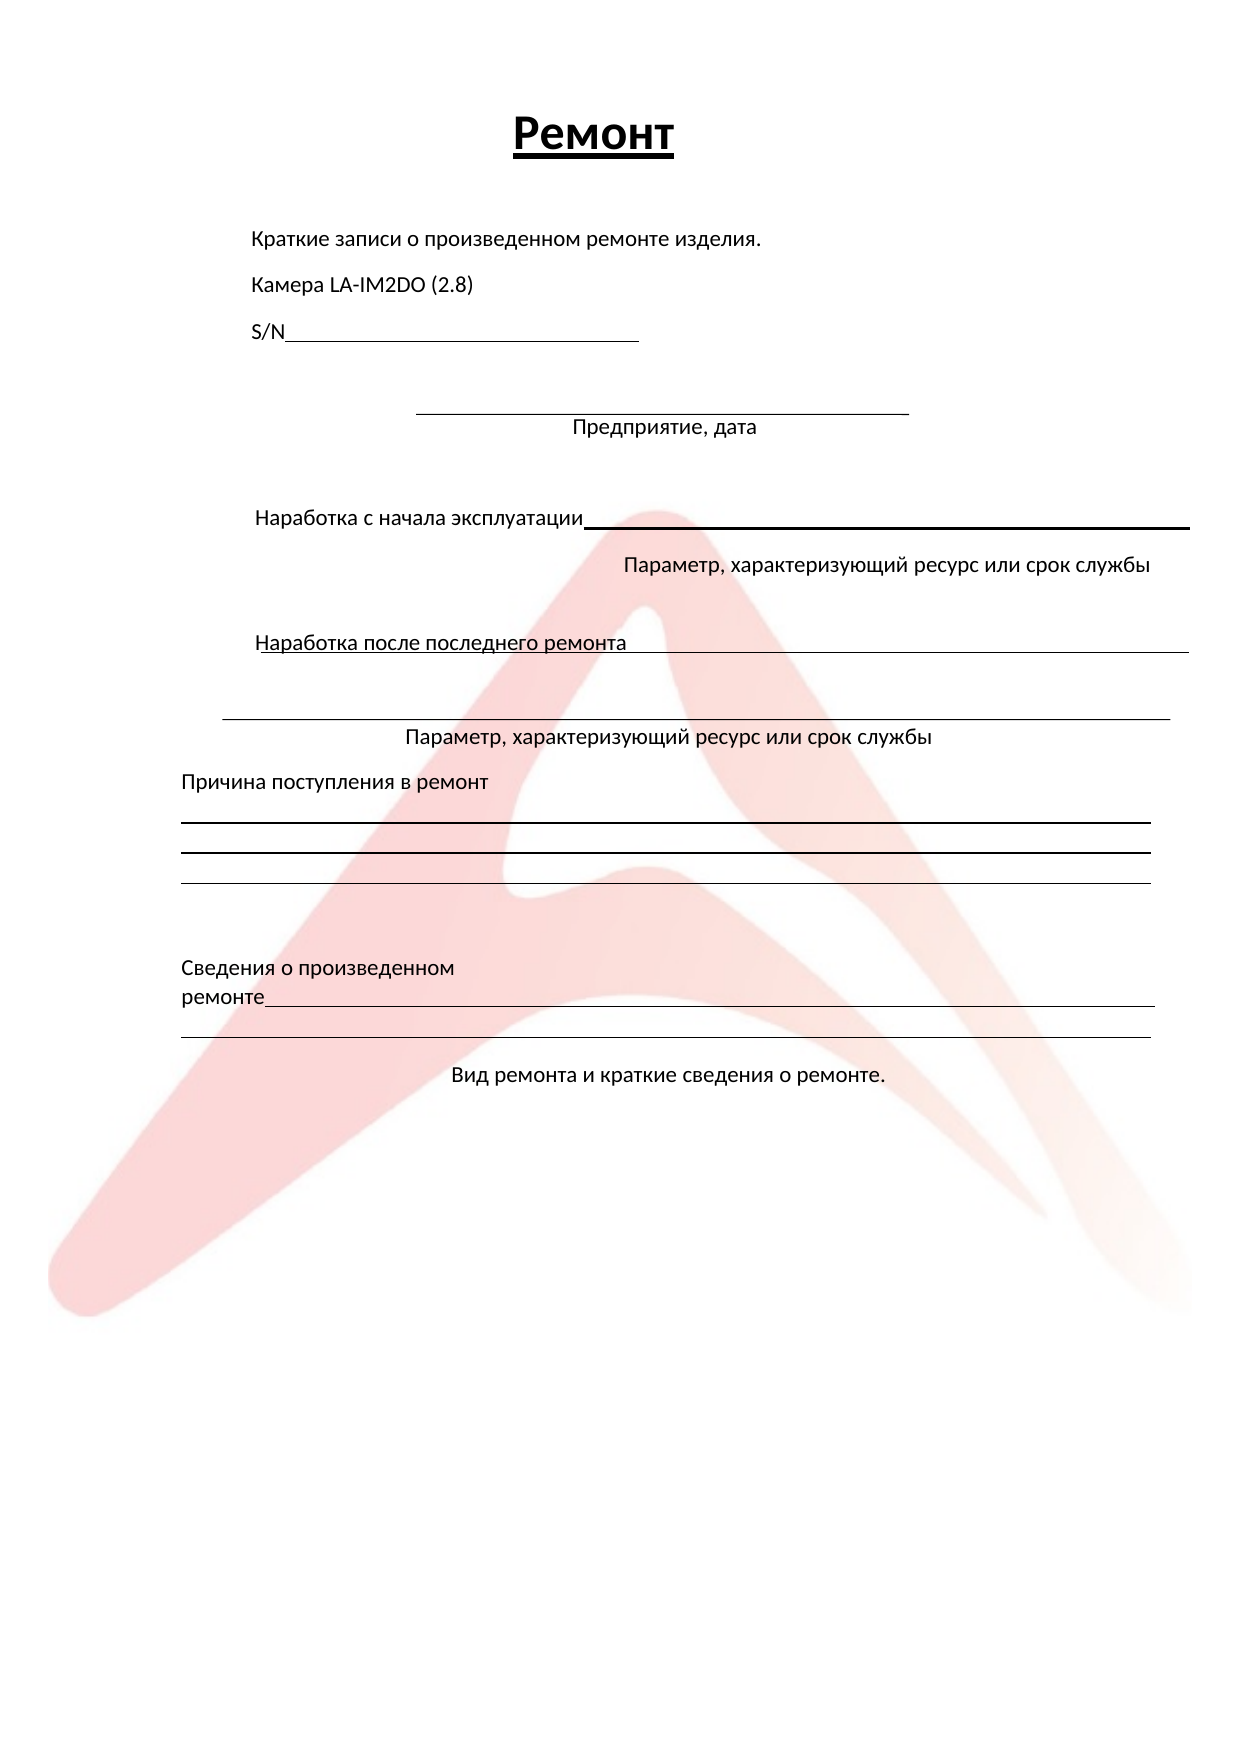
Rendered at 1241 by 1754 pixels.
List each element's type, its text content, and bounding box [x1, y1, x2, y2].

text S/N [251, 317, 1240, 345]
picture [48, 72, 1192, 1754]
text Камера LA-IM2DO (2.8) [251, 270, 764, 298]
text Ремонт [42, 103, 1145, 161]
text Предприятие, дата [117, 407, 1212, 438]
text Краткие записи о произведенном ремонте изделия. [251, 224, 764, 252]
